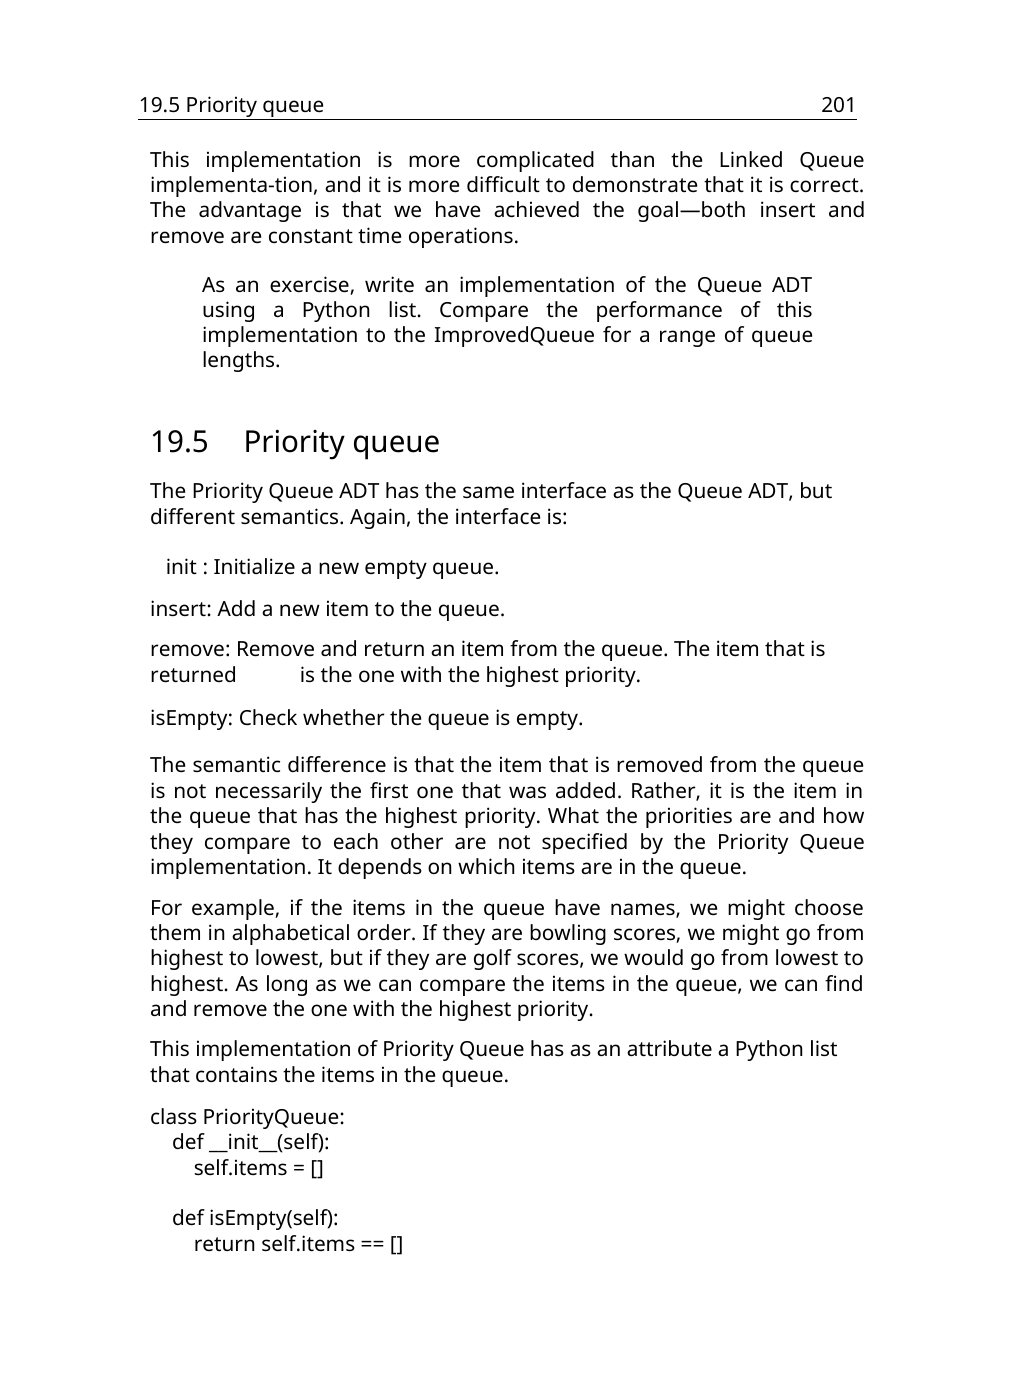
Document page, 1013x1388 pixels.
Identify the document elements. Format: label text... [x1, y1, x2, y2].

text insert: Add a new item to the queue. [150, 599, 868, 620]
text def isEmpty(self): return self.items == [] [172, 1206, 448, 1256]
text This implementation of Priority Queue has as an attribute a Python list that contains the items in the queue. [150, 1037, 868, 1087]
text class PriorityQueue: def __init__(self): self.items = [] [150, 1104, 388, 1180]
text remove: Remove and return an item from the queue. The item that is returned is the one with the highest priority. [150, 637, 868, 687]
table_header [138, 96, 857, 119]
text The semantic difference is that the item that is removed from the queue is not necessarily the first one that was added. Rather, it is the item in the queue that has the highest priority. What the priorities are and how they compare to each other are not specified by the Priority Queue implementation. It depends on which items are in the queue. [150, 753, 865, 880]
text isEmpty: Check whether the queue is empty. [150, 708, 868, 729]
text The Priority Queue ADT has the same interface as the Queue ADT, but different semantics. Again, the interface is: [150, 479, 868, 529]
text 19.5 Priority queue [150, 429, 868, 459]
text For example, if the items in the queue have names, we might choose them in alphabetical order. If they are bowling scores, we might go from highest to lowest, but if they are golf scores, we would go from lowest to highest. As long as we can compare the items in the queue, we can find and remove the one with the highest priority. [150, 895, 865, 1022]
text This implementation is more complicated than the Linked Queue implementa-tion, and it is more difficult to demonstrate that it is correct. The advantage is that we have achieved the goal—both insert and remove are constant time operations. [150, 147, 865, 248]
text init : Initialize a new empty queue. [166, 558, 868, 578]
text As an exercise, write an implementation of the Queue ADT using a Python list. Compare the performance of this implementation to the ImprovedQueue for a range of queue lengths. [202, 272, 813, 373]
